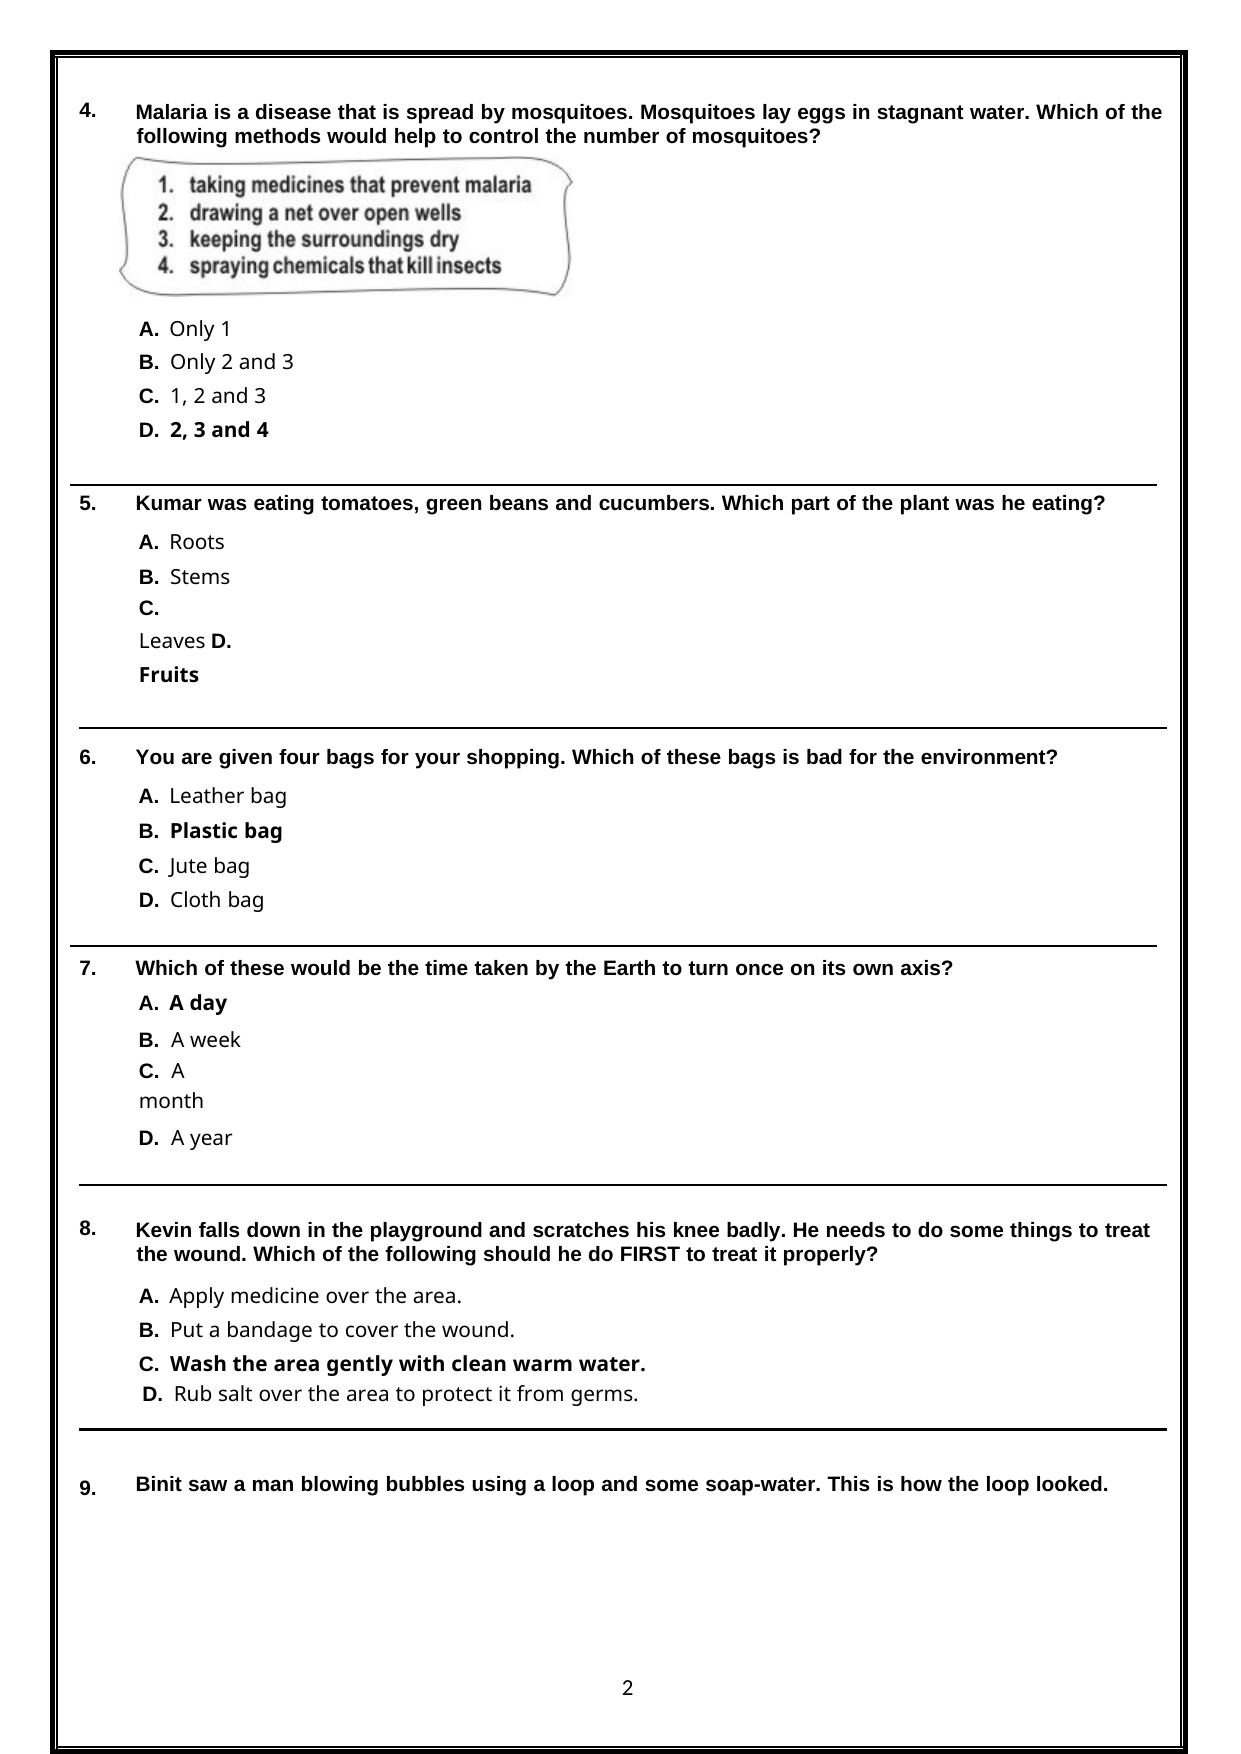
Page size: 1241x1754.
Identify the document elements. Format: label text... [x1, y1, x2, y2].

text 7. Which of these would be the time taken by the Earth to turn once on its own axis? [79, 956, 1180, 980]
text D. A year [138, 1121, 920, 1152]
text D. 2, 3 and 4 [139, 415, 1180, 444]
text A. Roots B. Stems C. Leaves D. Fruits [138, 527, 234, 689]
text C. Jute bag [138, 851, 1023, 879]
text B. A week C. A month [138, 1024, 250, 1114]
text 4. Malaria is a disease that is spread by mosquitoes. Mosquitoes lay eggs in stagnant water. Which of the following methods would help to control the number of mosquitoes? [79, 101, 1166, 148]
text 9. Binit saw a man blowing bubbles using a loop and some soap-water. This is how the loop looked. [79, 1472, 1180, 1500]
text 8. Kevin falls down in the playground and scratches his knee badly. He needs to do some things to treat the wound. Which of the following should he do FIRST to treat it properly? [79, 1219, 1153, 1266]
text 6. You are given four bags for your shopping. Which of these bags is bad for the environment? [79, 745, 1180, 769]
text C. Wash the area gently with clean warm water. [139, 1349, 1180, 1378]
text 5. Kumar was eating tomatoes, green beans and cucumbers. Which part of the plant was he eating? [79, 491, 1180, 515]
text B. Plastic bag [138, 816, 1023, 845]
text A. A day [138, 987, 250, 1017]
text A. Apply medicine over the area. [138, 1282, 1180, 1310]
text A. Leather bag [138, 782, 1023, 810]
text C. 1, 2 and 3 [139, 381, 1180, 410]
text B. Put a bandage to cover the wound. [139, 1315, 1180, 1344]
text B. Only 2 and 3 [139, 347, 1180, 376]
picture [118, 156, 574, 297]
text D. Cloth bag [139, 886, 1180, 914]
text A. Only 1 [138, 314, 1180, 342]
text D. Rub salt over the area to protect it from germs. [69, 1378, 1164, 1407]
